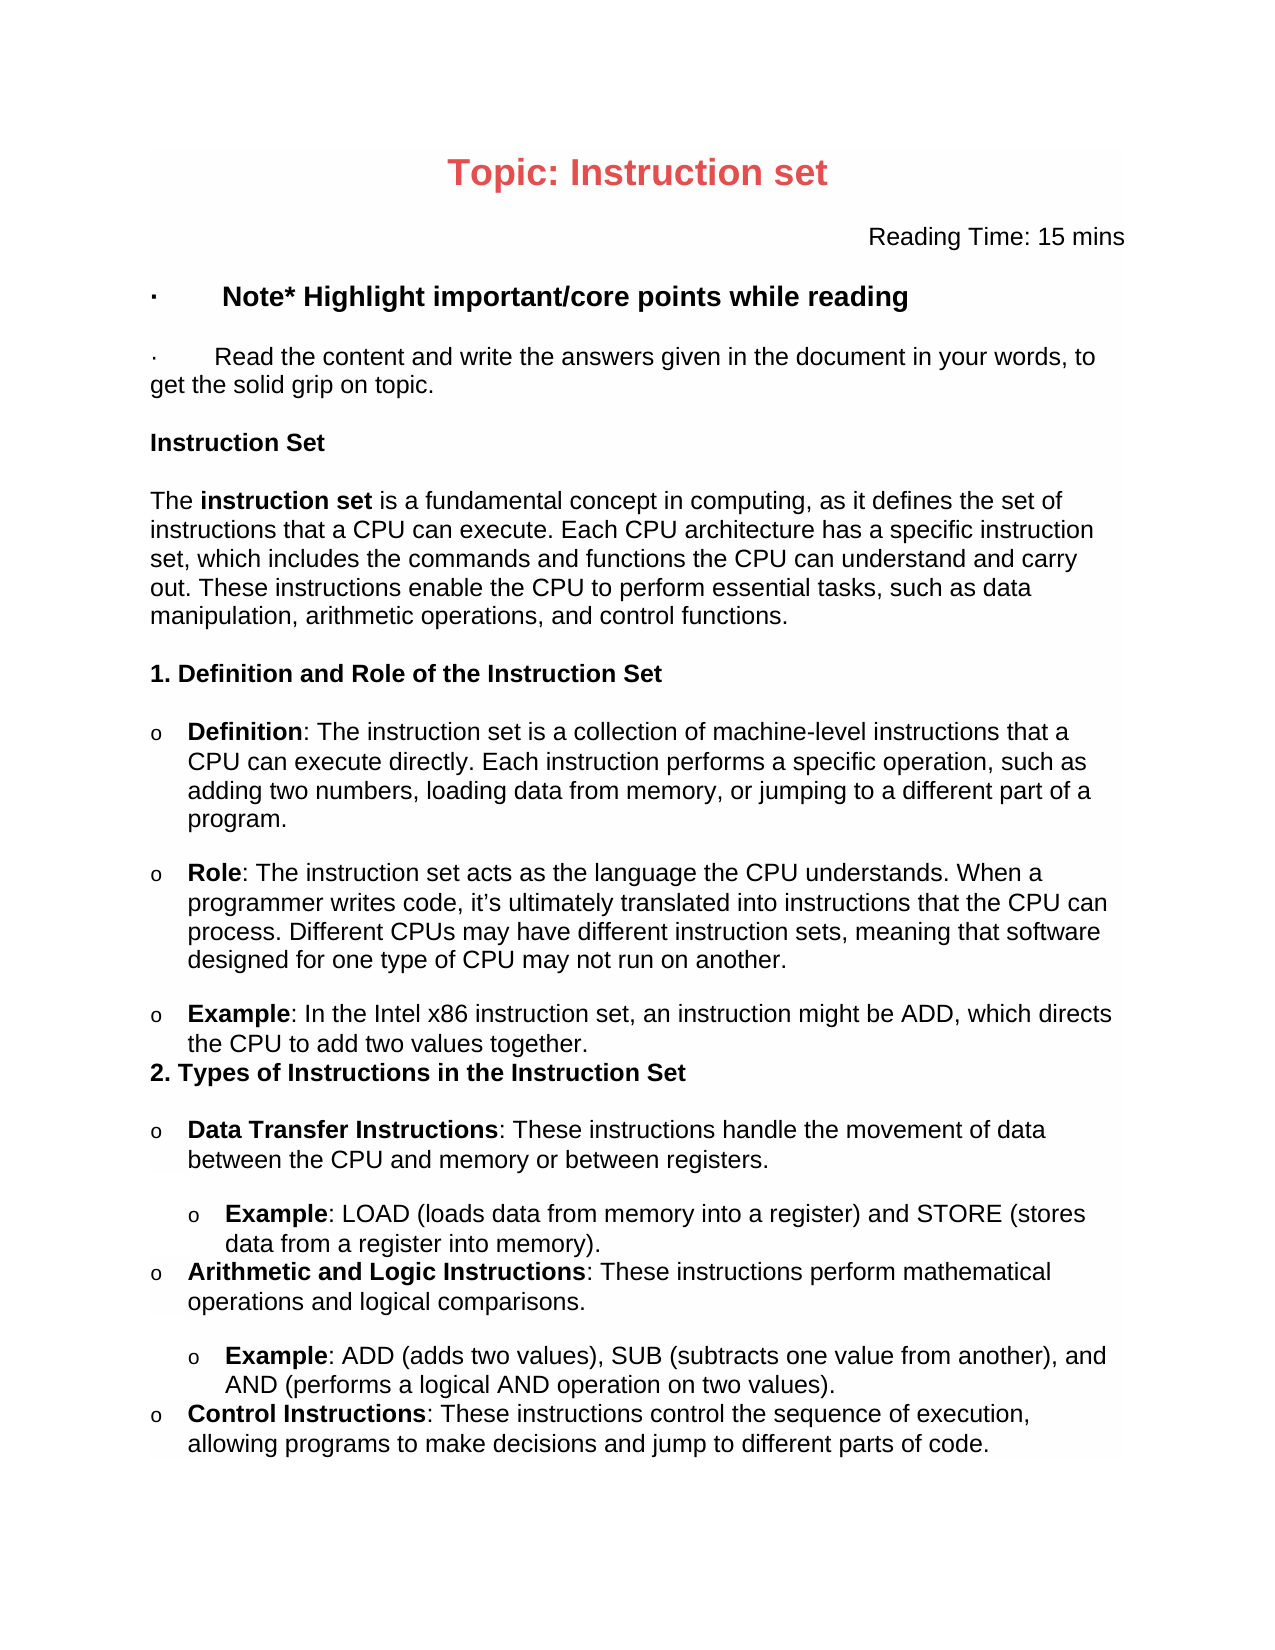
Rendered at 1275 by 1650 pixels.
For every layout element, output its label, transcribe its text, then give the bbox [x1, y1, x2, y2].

list Example: ADD (adds two values), SUB (subtracts one value from another), and AND (performs a logical AND operation on two values). [187, 1341, 1125, 1399]
list Example: LOAD (loads data from memory into a register) and STORE (stores data from a register into memory). [187, 1199, 1125, 1257]
list Arithmetic and Logic Instructions: These instructions perform mathematical operations and logical comparisons. [150, 1257, 1125, 1316]
text Topic: Instruction set [150, 150, 1125, 193]
list Definition: The instruction set is a collection of machine-level instructions that a CPU can execute directly. Each instruction performs a specific operation, such as adding two numbers, loading data from memory, or jumping to a different part of a program. [150, 717, 1125, 833]
text Reading Time: 15 mins [150, 222, 1125, 251]
text · Note* Highlight important/core points while reading [150, 280, 1125, 313]
list Role: The instruction set acts as the language the CPU understands. When a programmer writes code, it’s ultimately translated into instructions that the CPU can process. Different CPUs may have different instruction sets, meaning that software designed for one type of CPU may not run on another. [150, 858, 1125, 974]
text 2. Types of Instructions in the Instruction Set [150, 1057, 1125, 1086]
text Instruction Set [150, 428, 1125, 457]
list Control Instructions: These instructions control the sequence of execution, allowing programs to make decisions and jump to different parts of code. [150, 1399, 1125, 1458]
text The instruction set is a fundamental concept in computing, as it defines the set of instructions that a CPU can execute. Each CPU architecture has a specific instruction set, which includes the commands and functions the CPU can understand and carry out. These instructions enable the CPU to perform essential tasks, such as data manipulation, arithmetic operations, and control functions. [150, 486, 1125, 630]
list Example: In the Intel x86 instruction set, an instruction might be ADD, which directs the CPU to add two values together. [150, 999, 1125, 1057]
list Data Transfer Instructions: These instructions handle the movement of data between the CPU and memory or between registers. [150, 1115, 1125, 1174]
text 1. Definition and Role of the Instruction Set [150, 659, 1125, 688]
text · Read the content and write the answers given in the document in your words, to get the solid grip on topic. [150, 342, 1125, 399]
